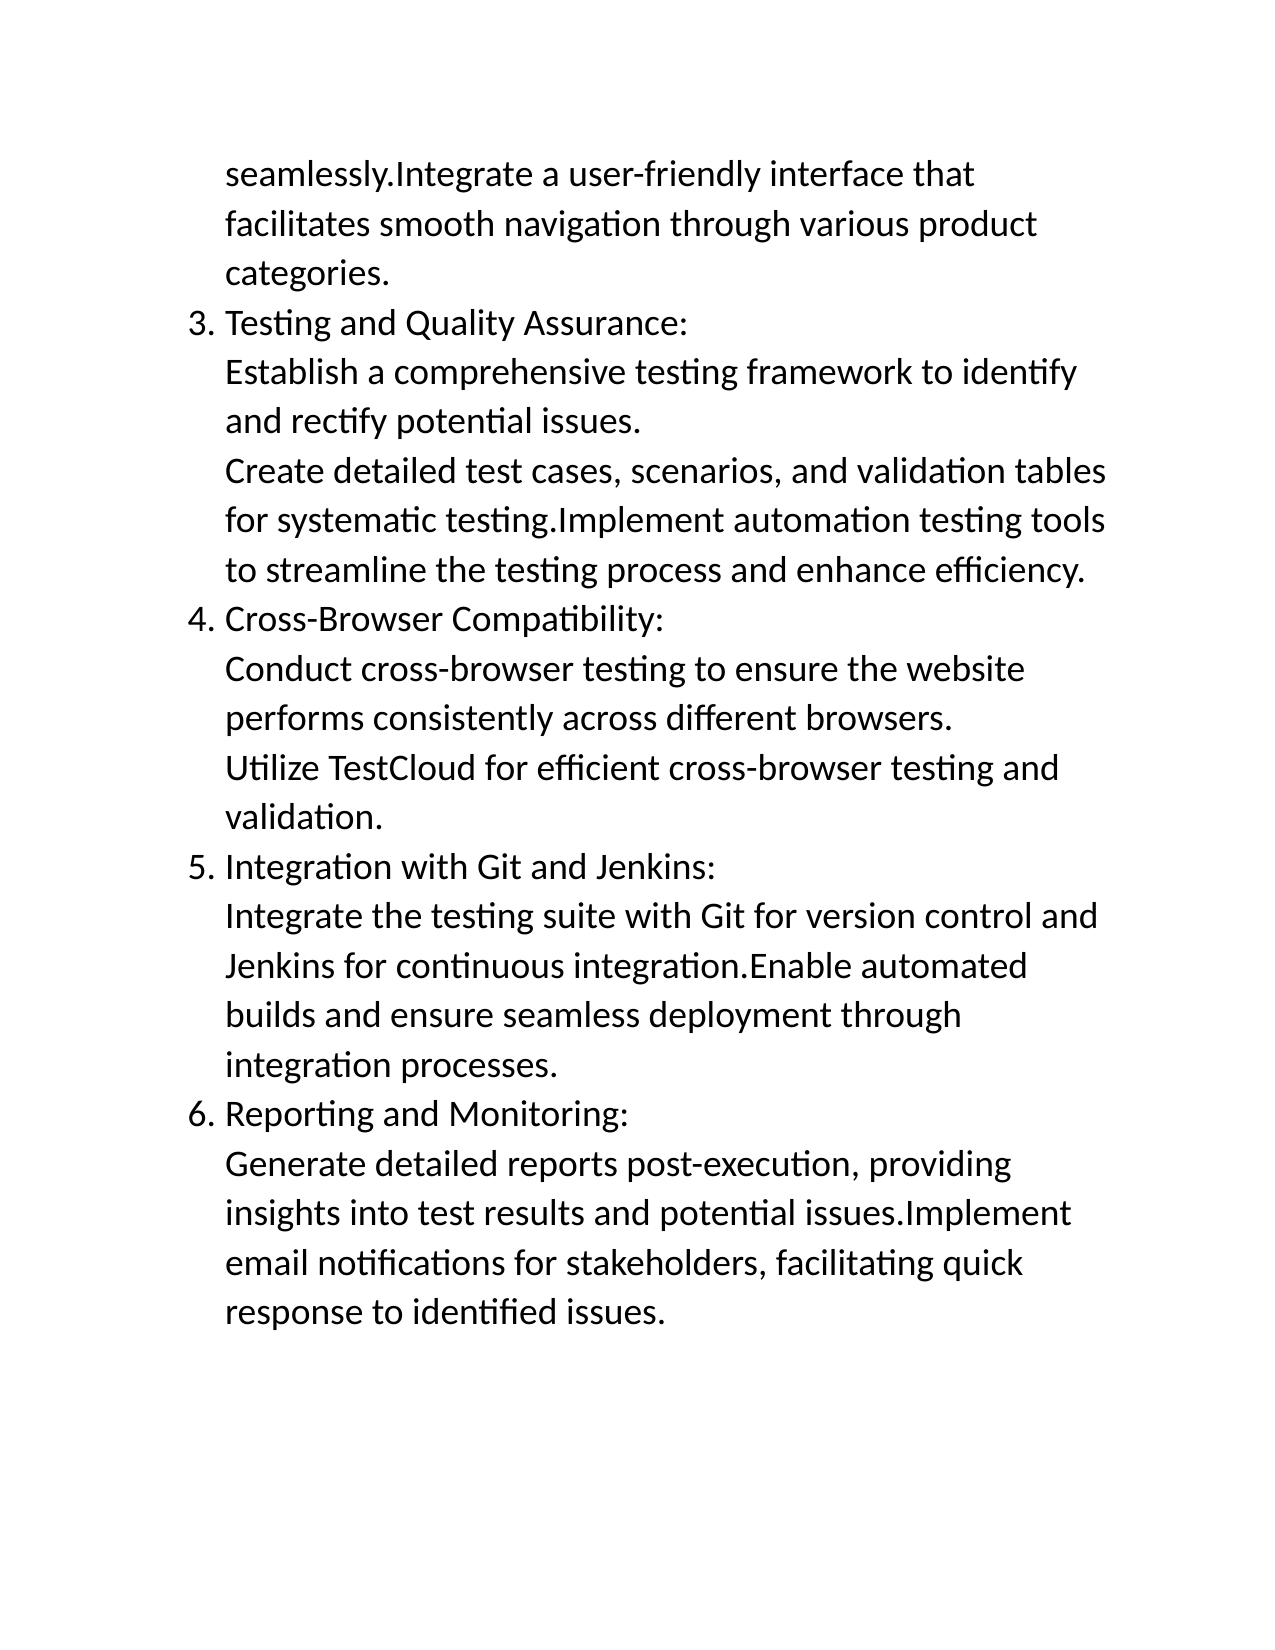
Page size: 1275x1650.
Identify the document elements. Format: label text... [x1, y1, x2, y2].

list Integrate the testing suite with Git for version control and Jenkins for continuous integration.Enable automated builds and ensure seamless deployment through integration processes. [225, 892, 1125, 1086]
list Integration with Git and Jenkins: [187, 843, 1125, 888]
list Generate detailed reports post-execution, providing insights into test results and potential issues.Implement email notifications for stakeholders, facilitating quick response to identified issues. [225, 1139, 1125, 1334]
list Reporting and Monitoring: [187, 1090, 1125, 1136]
list Create detailed test cases, scenarios, and validation tables for systematic testing.Implement automation testing tools to streamline the testing process and enhance efficiency. [225, 447, 1125, 592]
list Testing and Quality Assurance: [187, 298, 1125, 344]
list Establish a comprehensive testing framework to identify and rectify potential issues. [225, 348, 1125, 443]
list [225, 150, 1125, 295]
list Utilize TestCloud for efficient cross-browser testing and validation. [225, 744, 1125, 839]
list Cross-Browser Compatibility: [187, 595, 1125, 641]
list Conduct cross-browser testing to ensure the website performs consistently across different browsers. [225, 645, 1125, 740]
